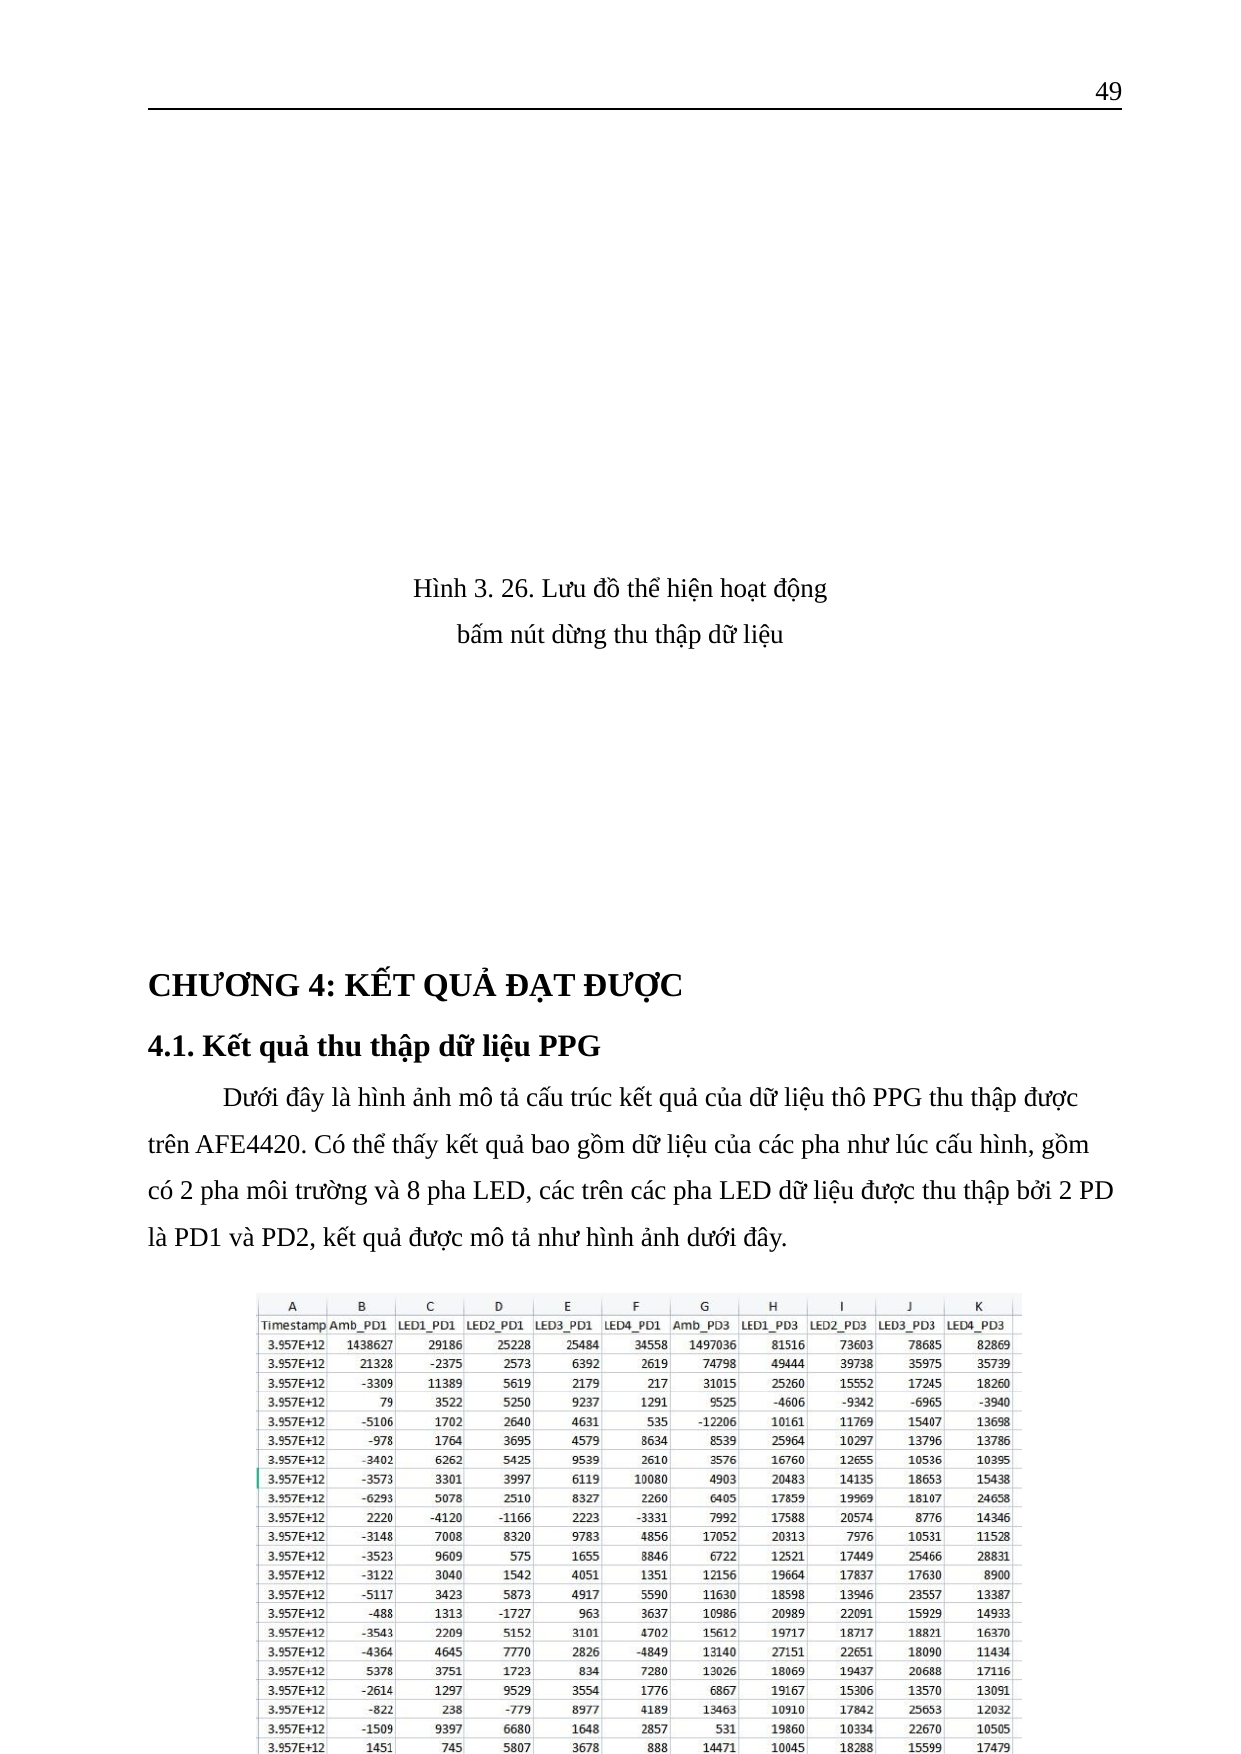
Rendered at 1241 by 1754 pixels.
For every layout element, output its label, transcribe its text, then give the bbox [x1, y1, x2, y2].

subtitle CHƯƠNG 4: KẾT QUẢ ĐẠT ĐƯỢC [148, 966, 1122, 1004]
picture [246, 1286, 1040, 1754]
subtitle 4.1. Kết quả thu thập dữ liệu PPG [148, 1027, 1122, 1063]
text Dưới đây là hình ảnh mô tả cấu trúc kết quả của dữ liệu thô PPG thu thập được trên AFE4420. Có thể thấy kết quả bao gồm dữ liệu của các pha như lúc cấu hình, gồm có 2 pha môi trường và 8 pha LED, các trên các pha LED dữ liệu được thu thập bởi 2 PD là PD1 và PD2, kết quả được mô tả như hình ảnh dưới đây. [148, 1081, 1122, 1252]
